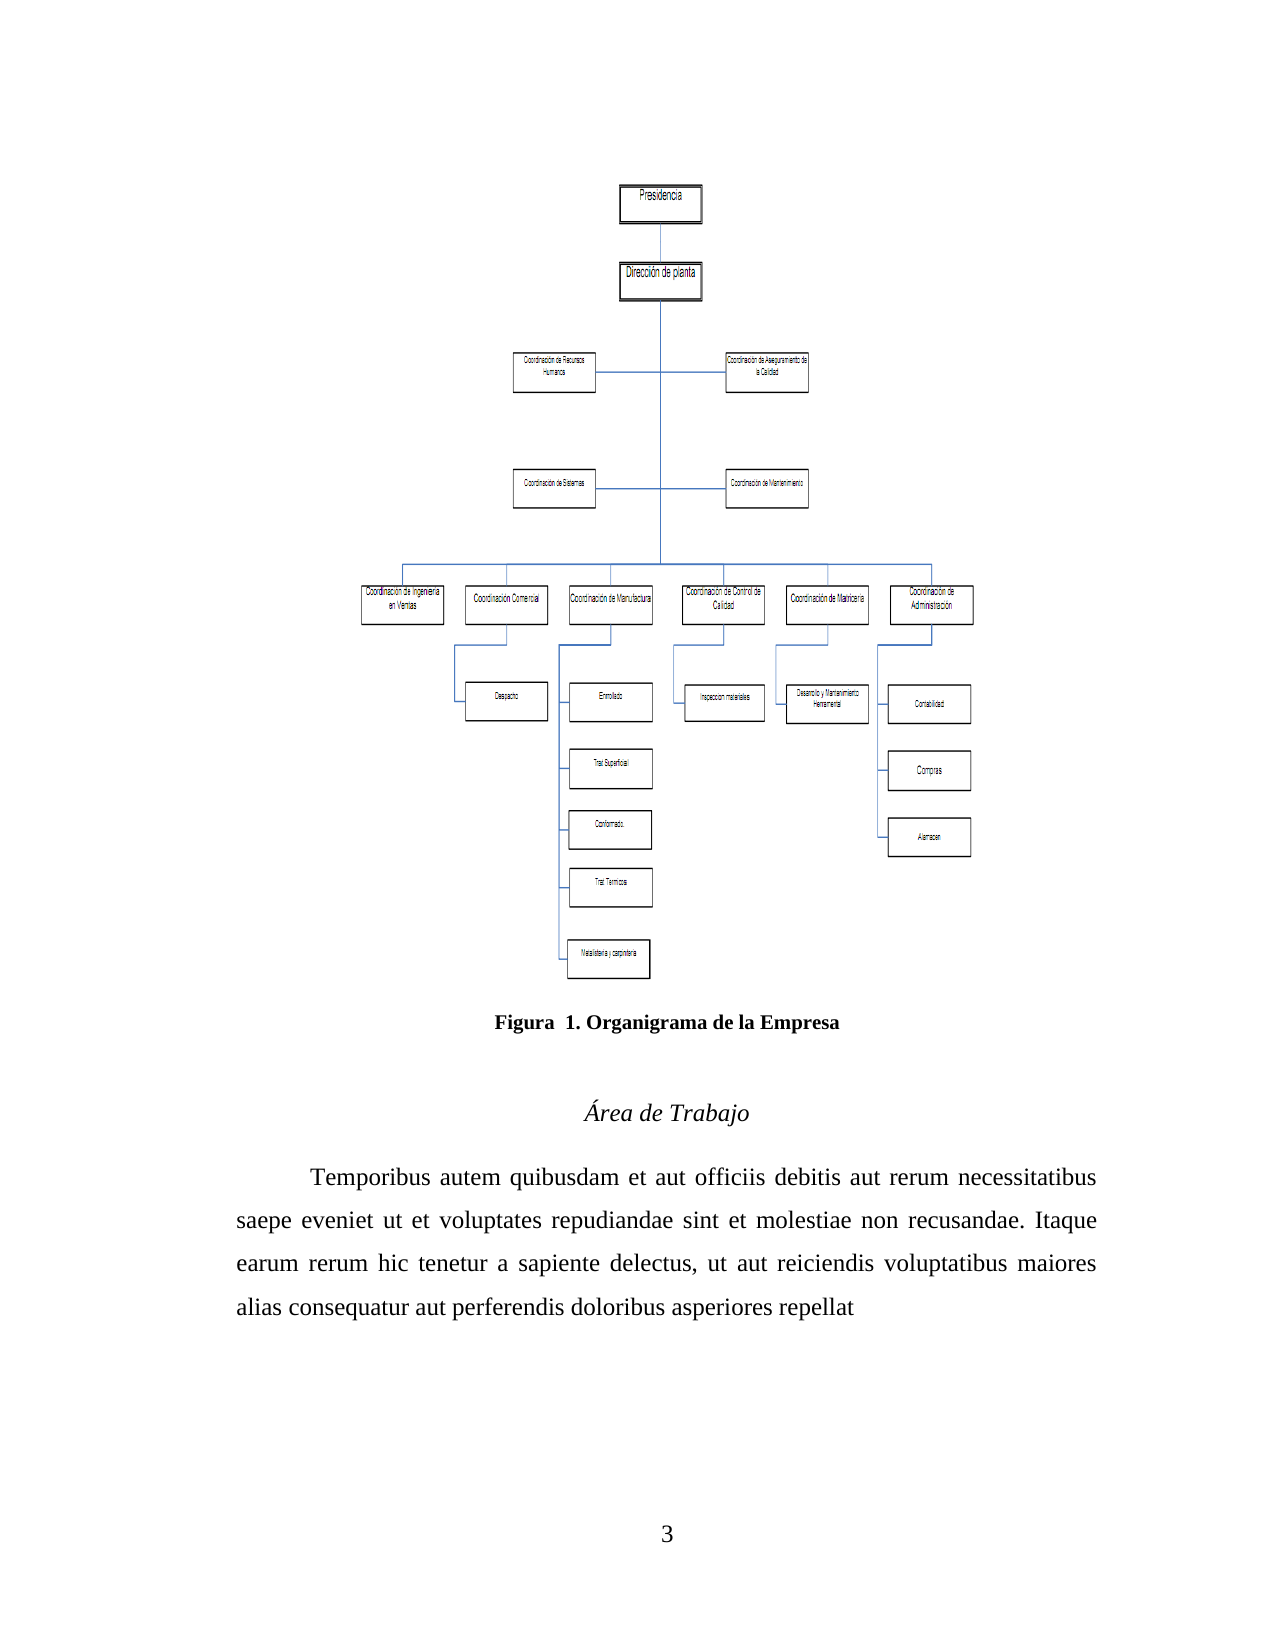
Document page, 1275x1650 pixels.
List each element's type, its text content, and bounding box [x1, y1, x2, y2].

picture [358, 177, 976, 984]
subtitle Área de Trabajo [236, 1098, 1098, 1127]
text Temporibus autem quibusdam et aut officiis debitis aut rerum necessitatibus saepe eveniet ut et voluptates repudiandae sint et molestiae non recusandae. Itaque earum rerum hic tenetur a sapiente delectus, ut aut reiciendis voluptatibus maiores alias consequatur aut perferendis doloribus asperiores repellat [236, 1162, 1098, 1320]
